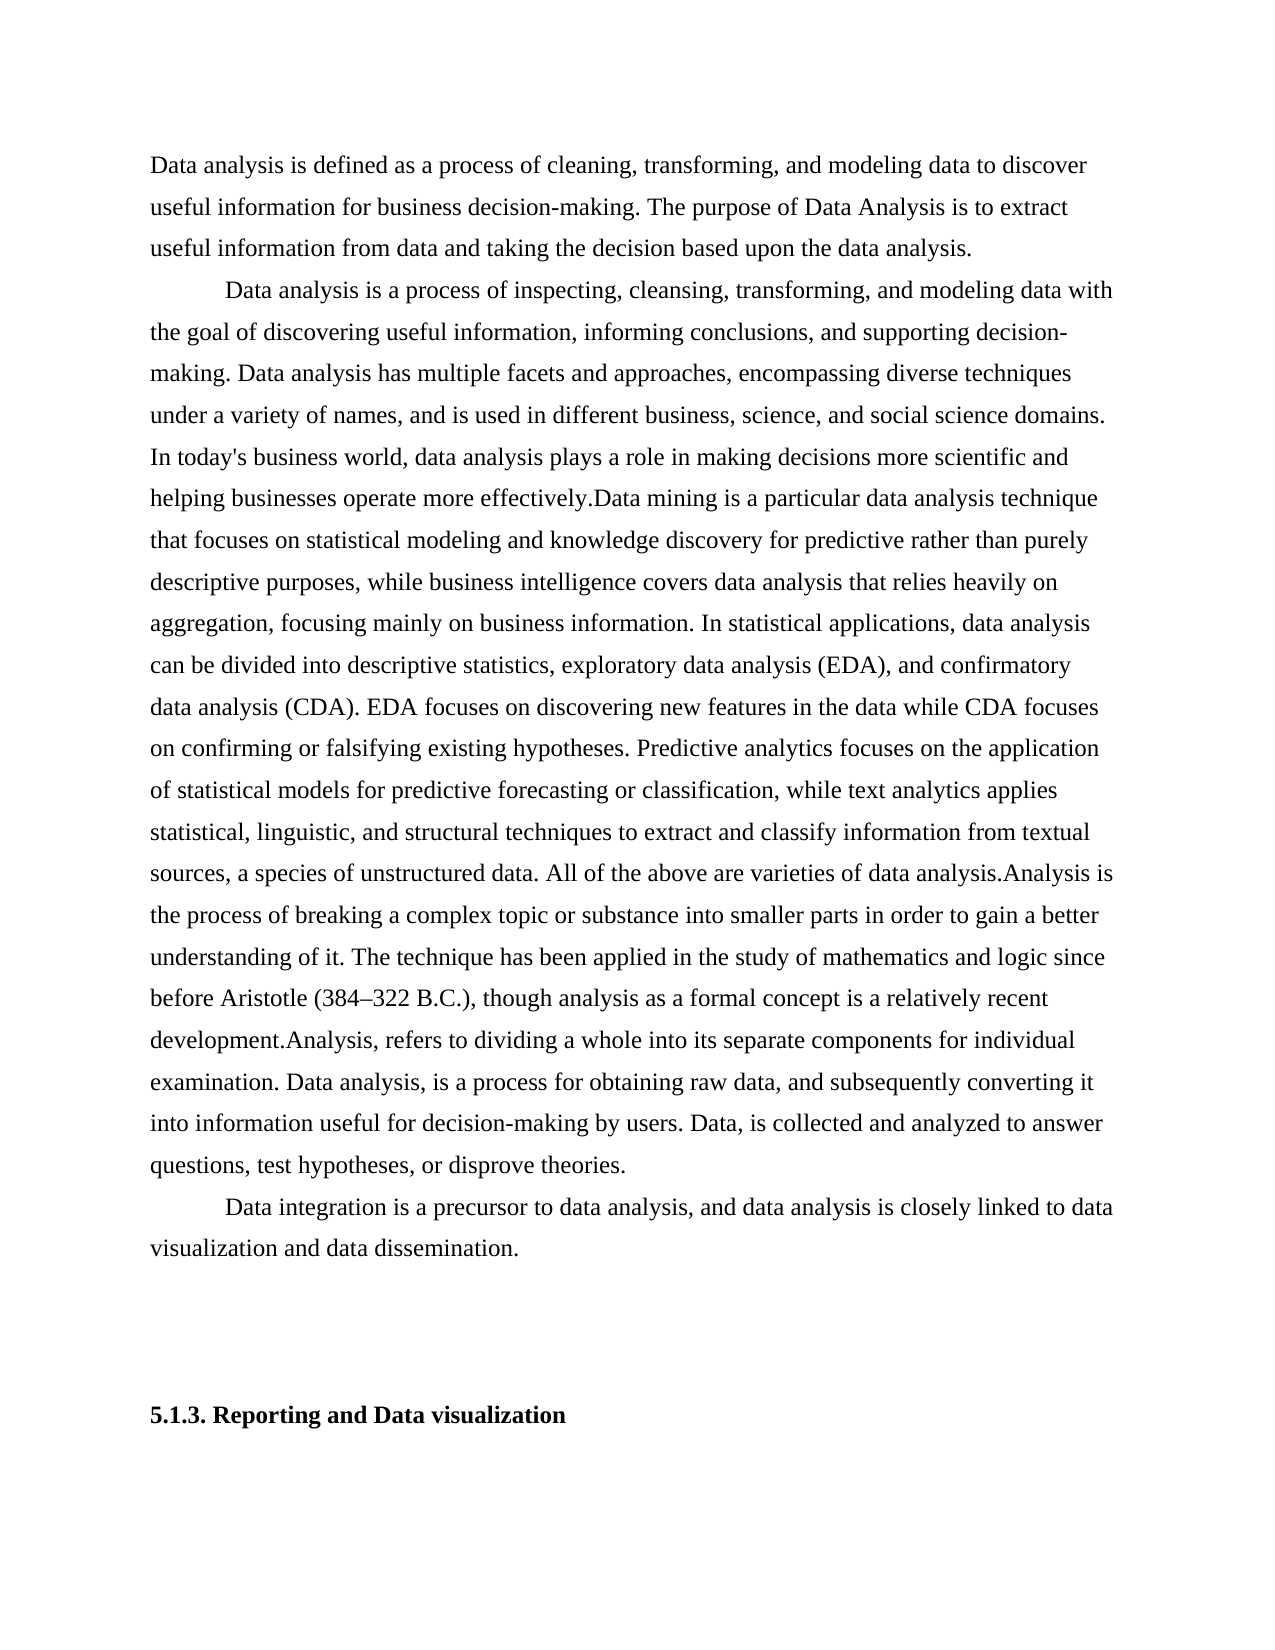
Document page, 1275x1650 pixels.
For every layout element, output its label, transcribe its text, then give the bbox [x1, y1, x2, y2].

text 5.1.3. Reporting and Data visualization [150, 1400, 1119, 1429]
text Data analysis is a process of inspecting, cleansing, transforming, and modeling data with the goal of discovering useful information, informing conclusions, and supporting decision-making. Data analysis has multiple facets and approaches, encompassing diverse techniques under a variety of names, and is used in different business, science, and social science domains. In today's business world, data analysis plays a role in making decisions more scientific and helping businesses operate more effectively.Data mining is a particular data analysis technique that focuses on statistical modeling and knowledge discovery for predictive rather than purely descriptive purposes, while business intelligence covers data analysis that relies heavily on aggregation, focusing mainly on business information. In statistical applications, data analysis can be divided into descriptive statistics, exploratory data analysis (EDA), and confirmatory data analysis (CDA). EDA focuses on discovering new features in the data while CDA focuses on confirming or falsifying existing hypotheses. Predictive analytics focuses on the application of statistical models for predictive forecasting or classification, while text analytics applies statistical, linguistic, and structural techniques to extract and classify information from textual sources, a species of unstructured data. All of the above are varieties of data analysis.Analysis is the process of breaking a complex topic or substance into smaller parts in order to gain a better understanding of it. The technique has been applied in the study of mathematics and logic since before Aristotle (384–322 B.C.), though analysis as a formal concept is a relatively recent development.Analysis, refers to dividing a whole into its separate components for individual examination. Data analysis, is a process for obtaining raw data, and subsequently converting it into information useful for decision-making by users. Data, is collected and analyzed to answer questions, test hypotheses, or disprove theories. [150, 275, 1119, 1179]
text Data analysis is defined as a process of cleaning, transforming, and modeling data to discover useful information for business decision-making. The purpose of Data Analysis is to extract useful information from data and taking the decision based upon the data analysis. [150, 150, 1119, 262]
text Data integration is a precursor to data analysis, and data analysis is closely linked to data visualization and data dissemination. [150, 1192, 1119, 1262]
